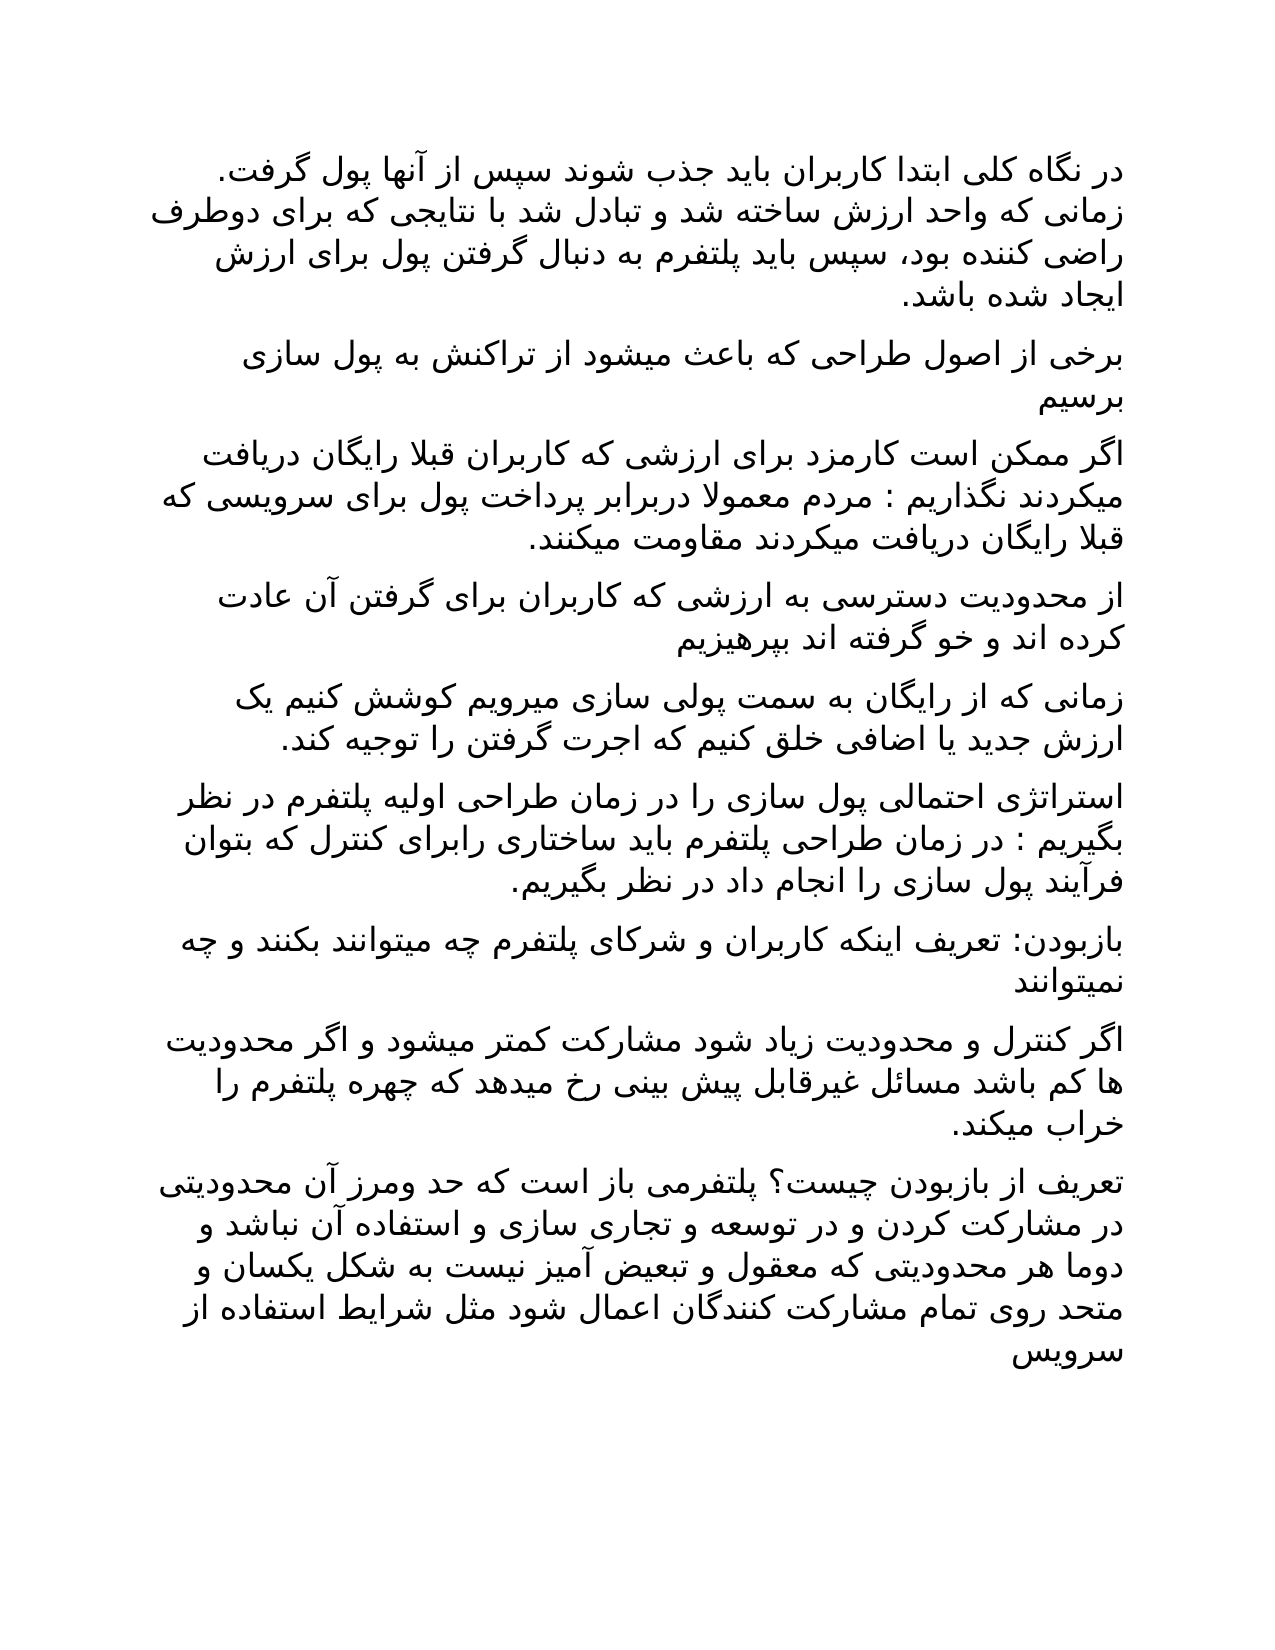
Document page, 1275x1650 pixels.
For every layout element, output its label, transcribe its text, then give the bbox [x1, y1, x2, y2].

text زمانی که از رایگان به سمت پولی سازی میرویم کوشش کنیم یک ارزش جدید یا اضافی خلق کنیم که اجرت گرفتن را توجیه کند. [150, 677, 1125, 758]
text اگر ممکن است کارمزد برای ارزشی که کاربران قبلا رایگان دریافت میکردند نگذاریم : مردم معمولا دربرابر پرداخت پول برای سرویسی که قبلا رایگان دریافت میکردند مقاومت میکنند. [150, 434, 1125, 557]
text اگر کنترل و محدودیت زیاد شود مشارکت کمتر میشود و اگر محدودیت ها کم باشد مسائل غیرقابل پیش بینی رخ میدهد که چهره پلتفرم را خراب میکند. [150, 1020, 1125, 1143]
text بازبودن: تعریف اینکه کاربران و شرکای پلتفرم چه میتوانند بکنند و چه نمیتوانند [150, 920, 1125, 1001]
text تعریف از بازبودن چیست؟ پلتفرمی باز است که حد ومرز آن محدودیتی در مشارکت کردن و در توسعه و تجاری سازی و استفاده آن نباشد و دوما هر محدودیتی که معقول و تبعیض آمیز نیست به شکل یکسان و متحد روی تمام مشارکت کنندگان اعمال شود مثل شرایط استفاده از سرویس [150, 1163, 1125, 1369]
text استراتژی احتمالی پول سازی را در زمان طراحی اولیه پلتفرم در نظر بگیریم : در زمان طراحی پلتفرم باید ساختاری رابرای کنترل که بتوان فرآیند پول سازی را انجام داد در نظر بگیریم. [150, 778, 1125, 900]
text در نگاه کلی ابتدا کاربران باید جذب شوند سپس از آنها پول گرفت. زمانی که واحد ارزش ساخته شد و تبادل شد با نتایجی که برای دوطرف راضی کننده بود، سپس باید پلتفرم به دنبال گرفتن پول برای ارزش ایجاد شده باشد. [150, 150, 1125, 314]
text برخی از اصول طراحی که باعث میشود از تراکنش به پول سازی برسیم [150, 334, 1125, 415]
text از محدودیت دسترسی به ارزشی که کاربران برای گرفتن آن عادت کرده اند و خو گرفته اند بپرهیزیم [150, 577, 1125, 658]
